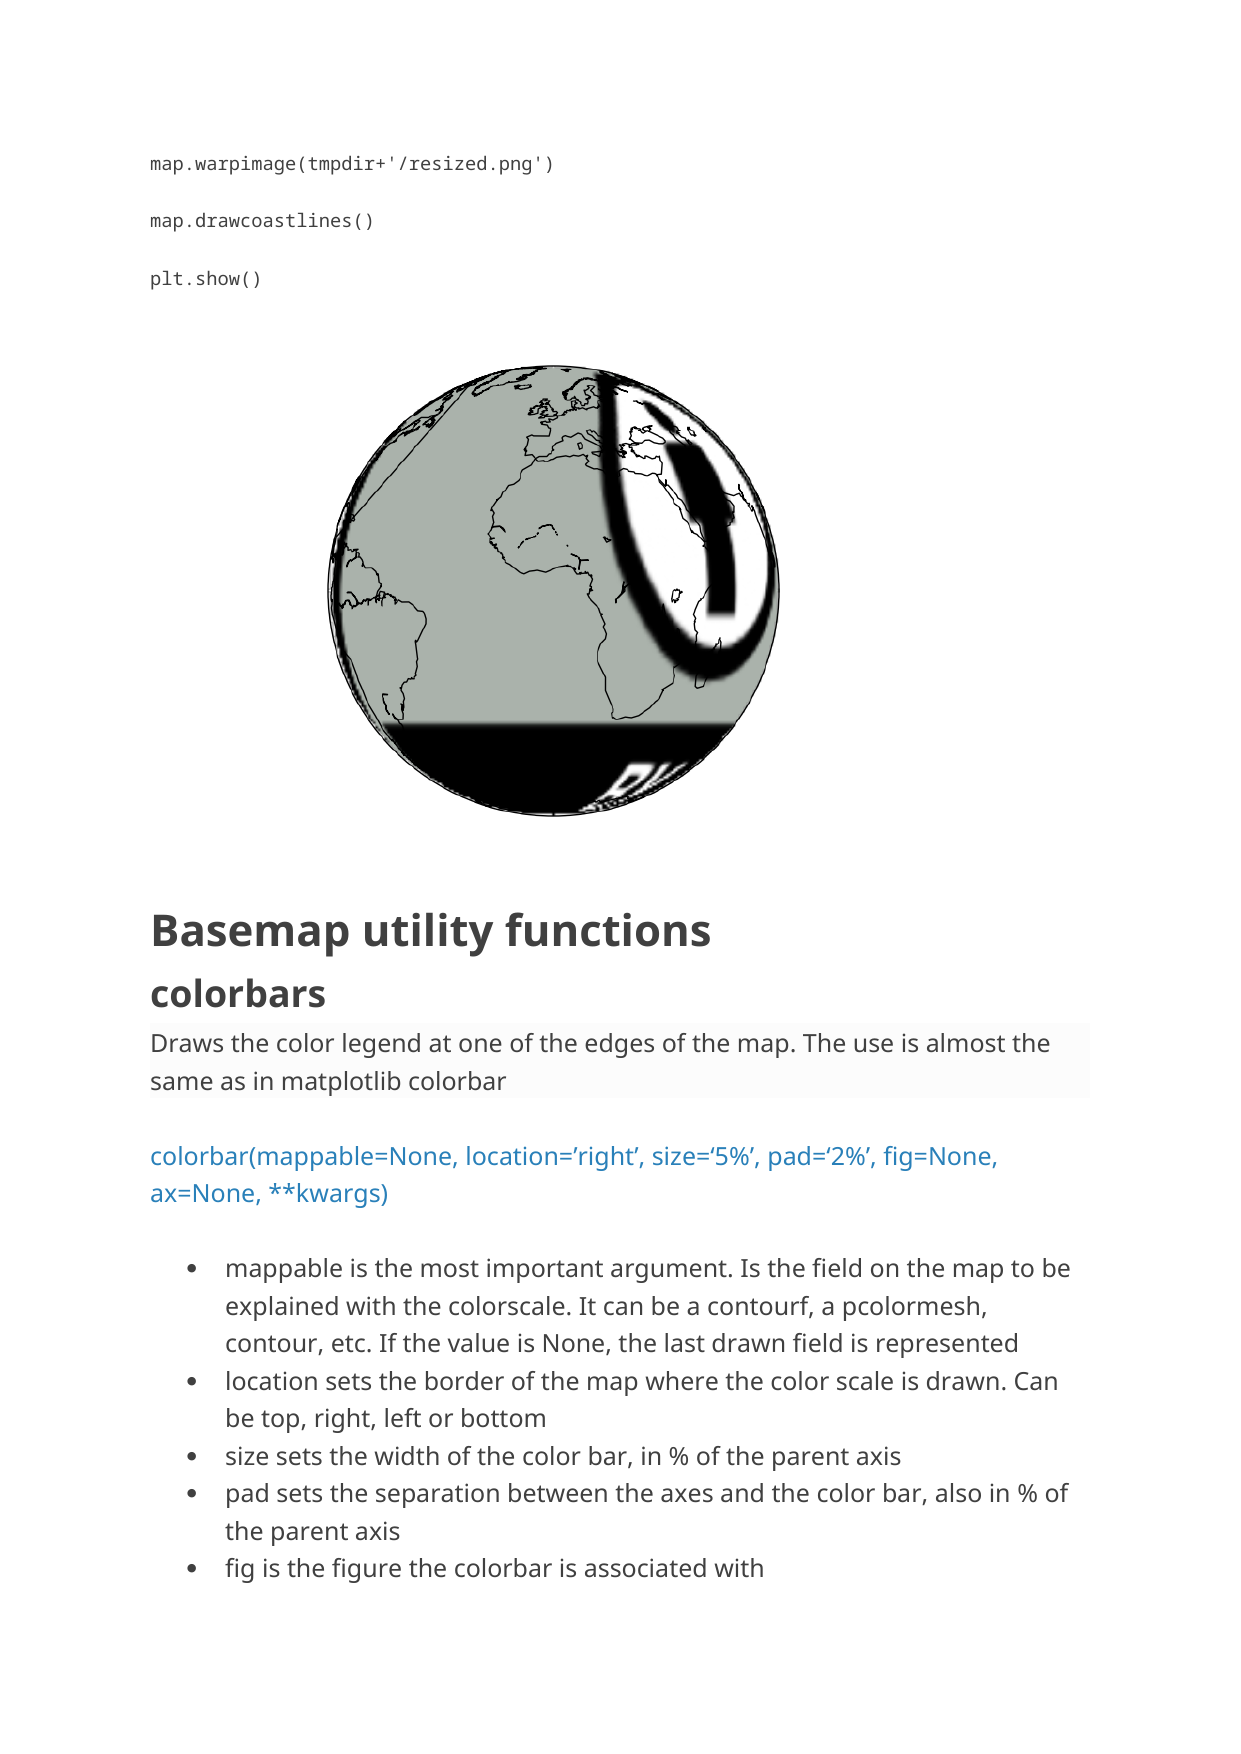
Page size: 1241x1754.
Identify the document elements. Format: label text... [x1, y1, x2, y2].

text colorbar(mappable=None, location=’right’, size=‘5%’, pad=‘2%’, fig=None, ax=None, **kwargs) [150, 1135, 1090, 1210]
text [150, 150, 1090, 291]
list pad sets the separation between the axes and the color bar, also in % of the parent axis [187, 1473, 1090, 1548]
list size sets the width of the color bar, in % of the parent axis [187, 1435, 1090, 1473]
list fig is the figure the colorbar is associated with [187, 1548, 1090, 1585]
subtitle Basemap utility functions [150, 899, 1090, 959]
text Draws the color legend at one of the edges of the map. The use is almost the same as in matplotlib colorbar [150, 1023, 1090, 1098]
subtitle colorbars [150, 968, 1090, 1019]
list location sets the border of the map where the color scale is drawn. Can be top, right, left or bottom [187, 1360, 1090, 1435]
list mappable is the most important argument. Is the field on the map to be explained with the colorscale. It can be a contourf, a pcolormesh, contour, etc. If the value is None, the last drawn field is represented [187, 1248, 1090, 1360]
